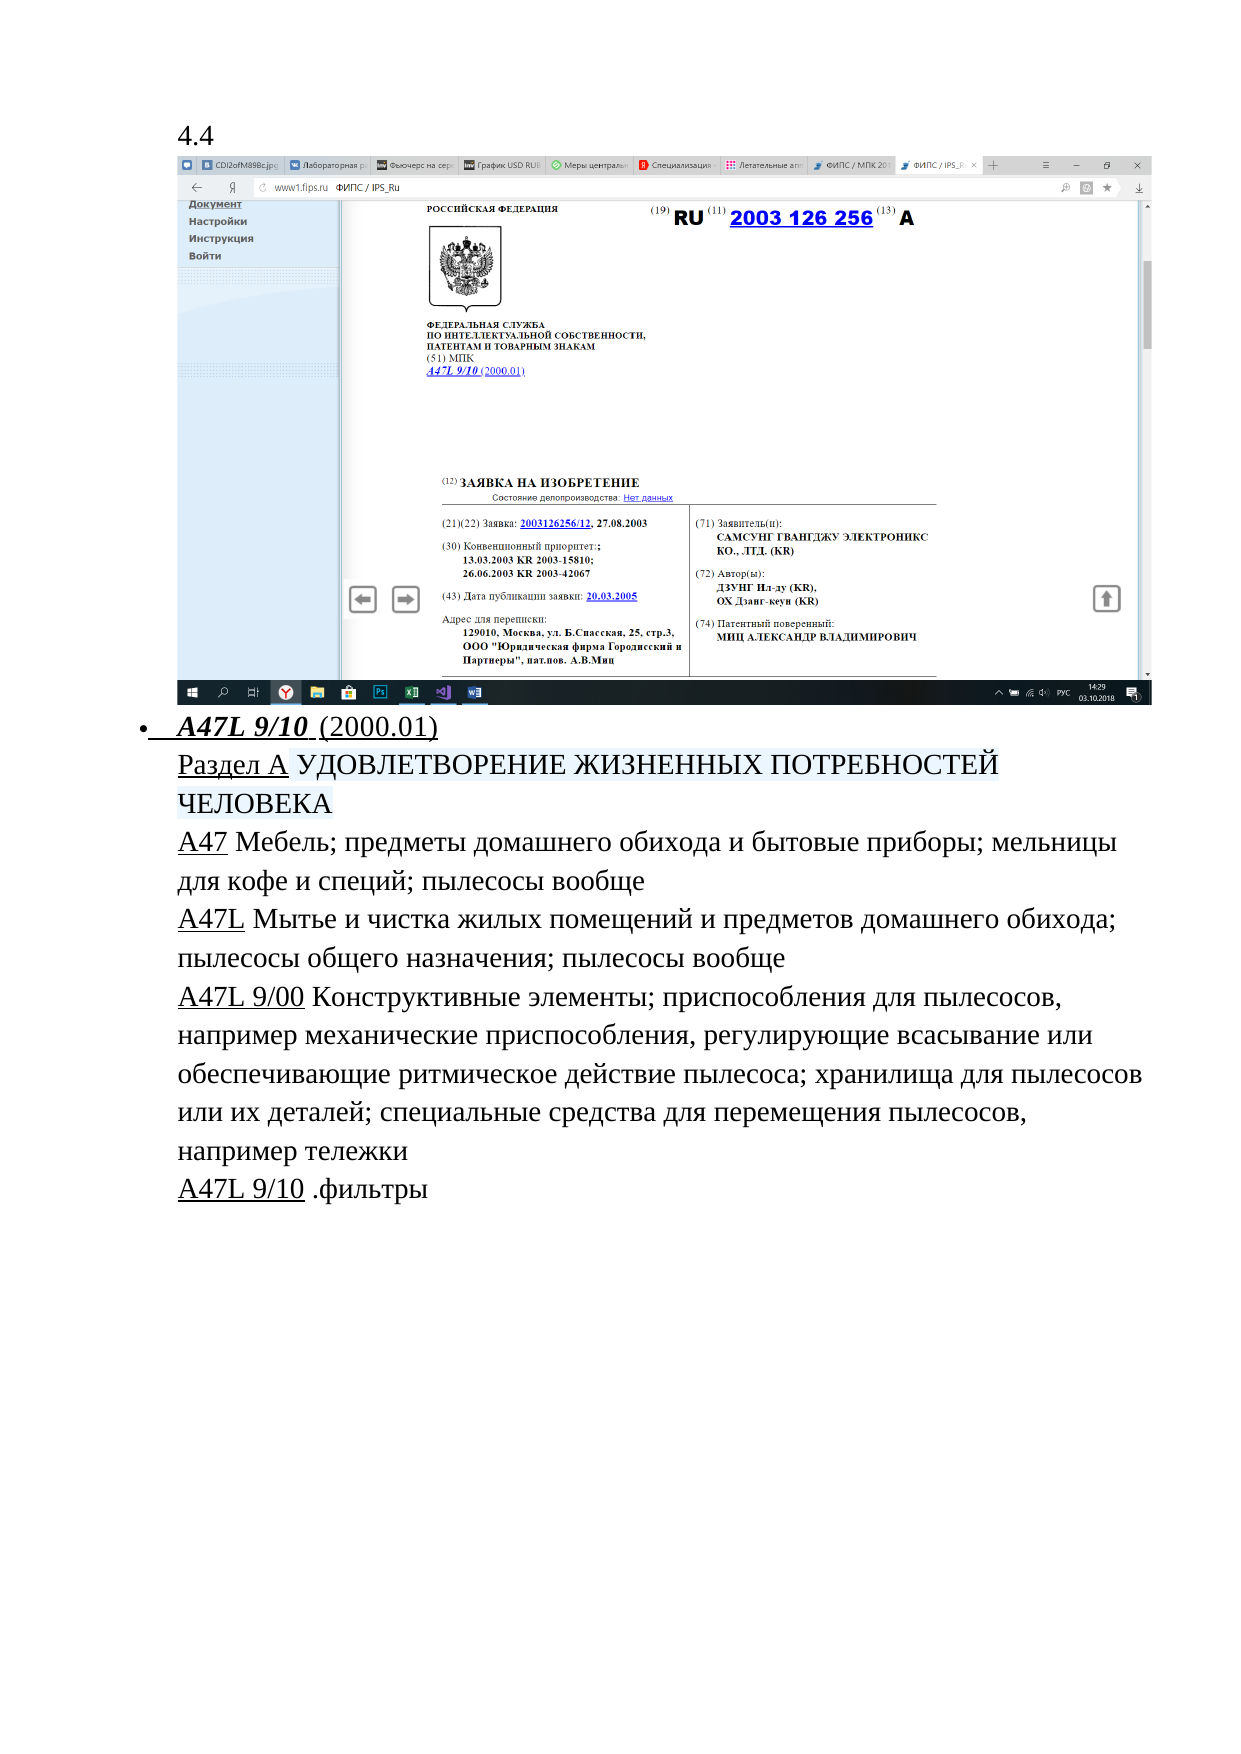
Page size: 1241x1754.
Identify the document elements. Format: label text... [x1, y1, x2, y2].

text 4.4 [177, 118, 1152, 152]
text A47L Мытье и чистка жилых помещений и предметов домашнего обихода; пылесосы общего назначения; пылесосы вообще [177, 902, 1152, 974]
text A47L 9/10 .фильтры [177, 1171, 1152, 1205]
text A47L 9/00 Конструктивные элементы; приспособления для пылесосов, например механические приспособления, регулирующие всасывание или обеспечивающие ритмическое действие пылесоса; хранилища для пылесосов или их деталей; специальные средства для перемещения пылесосов, например тележки [177, 979, 1152, 1166]
text Раздел A УДОВЛЕТВОРЕНИЕ ЖИЗНЕННЫХ ПОТРЕБНОСТЕЙ ЧЕЛОВЕКА [177, 747, 1152, 819]
list A47L 9/10 (2000.01) [140, 709, 1152, 742]
text A47 Мебель; предметы домашнего обихода и бытовые приборы; мельницы для кофе и специй; пылесосы вообще [177, 824, 1152, 897]
picture [177, 156, 1152, 705]
